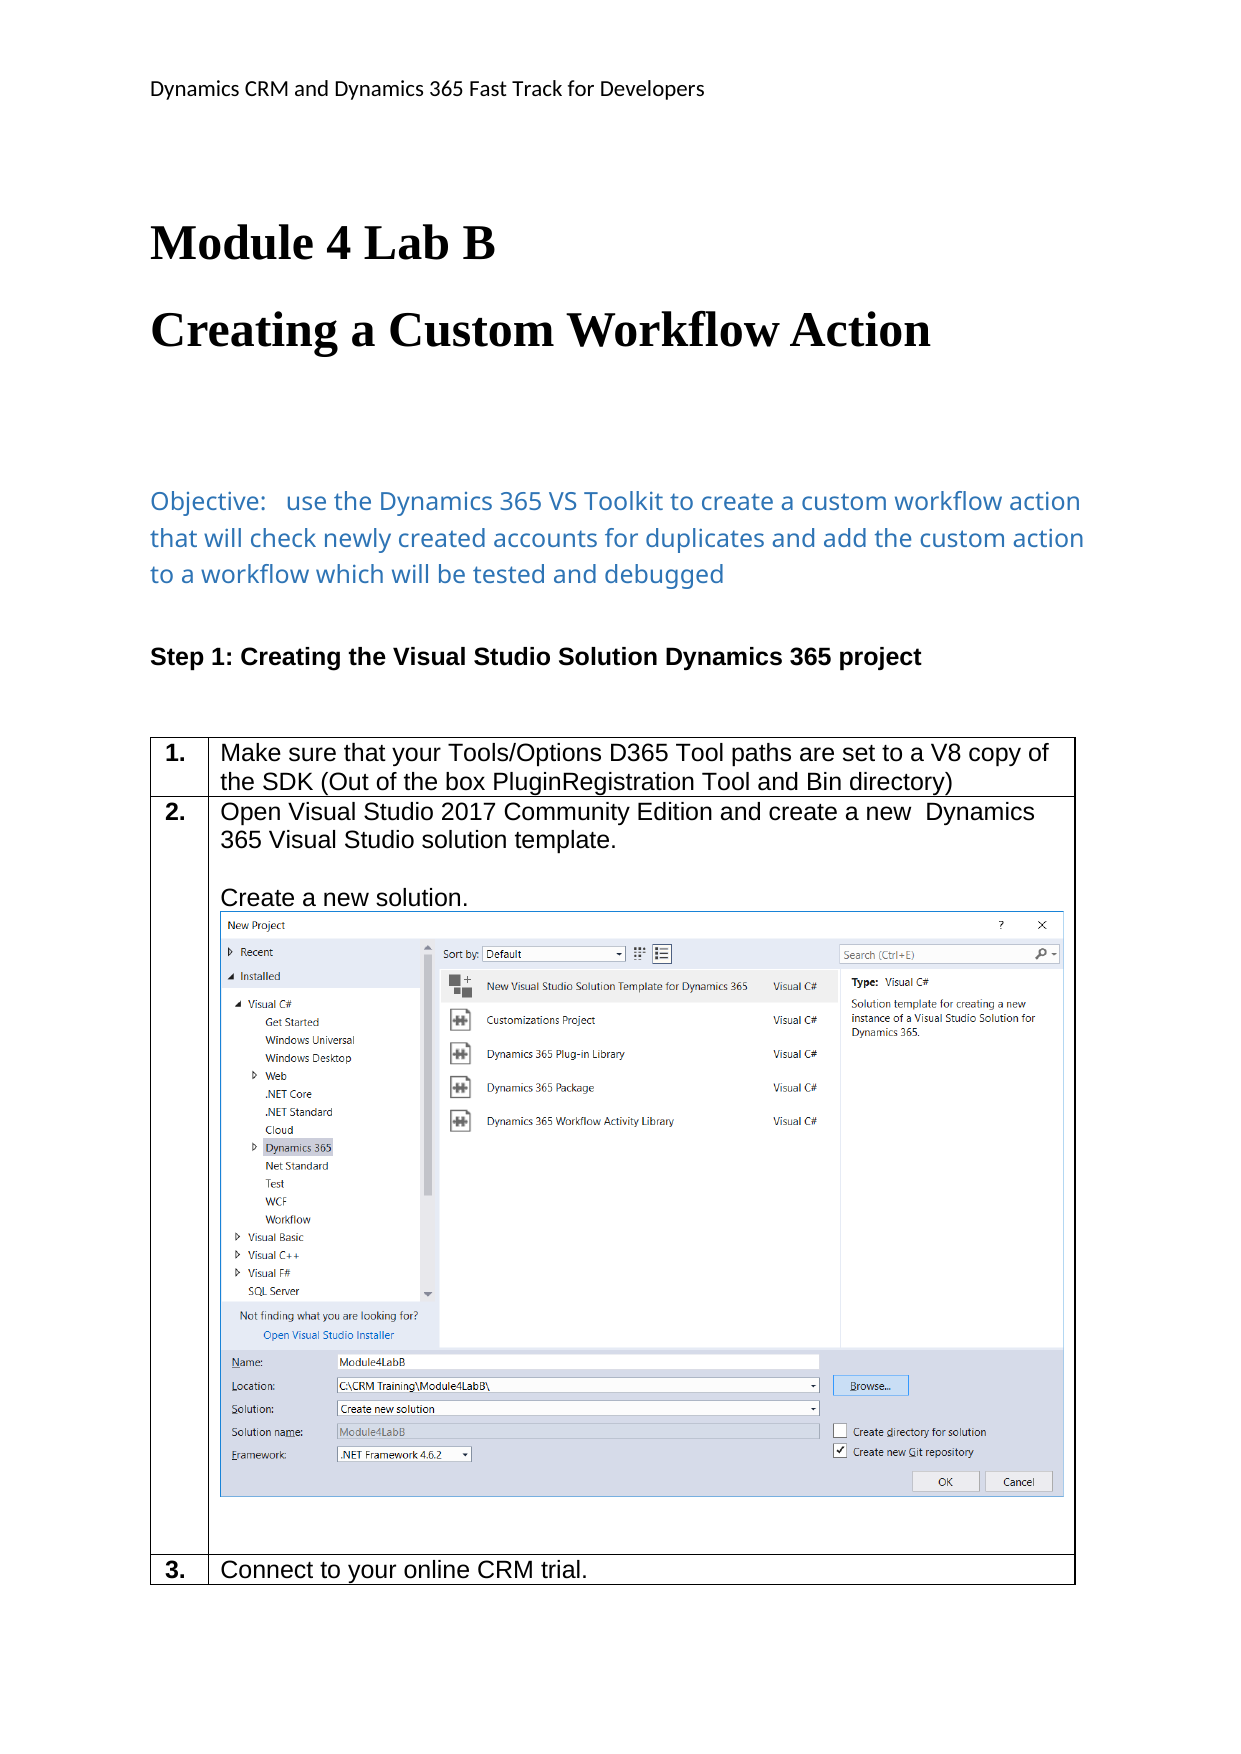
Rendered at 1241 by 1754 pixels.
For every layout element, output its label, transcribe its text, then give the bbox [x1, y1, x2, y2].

text Step 1: Creating the Visual Studio Solution Dynamics 365 project [150, 642, 1090, 670]
table_cell Open Visual Studio 2017 Community Edition and create a new Dynamics 365 Visual Studio solution template. Create a new solution. [209, 797, 1074, 1554]
table_header [151, 738, 208, 796]
table_cell [151, 797, 208, 1554]
subtitle Objective: use the Dynamics 365 VS Toolkit to create a custom workflow action that will check newly created accounts for duplicates and add the custom action to a workflow which will be tested and debugged [150, 483, 1090, 591]
table_header Make sure that your Tools/Options D365 Tool paths are set to a V8 copy of the SDK (Out of the box PluginRegistration Tool and Bin directory) [209, 738, 1074, 796]
table_cell [151, 1555, 208, 1584]
subtitle Module 4 Lab B [150, 213, 1090, 270]
subtitle Creating a Custom Workflow Action [150, 299, 1090, 357]
picture [220, 911, 1064, 1497]
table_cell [209, 1555, 1074, 1584]
